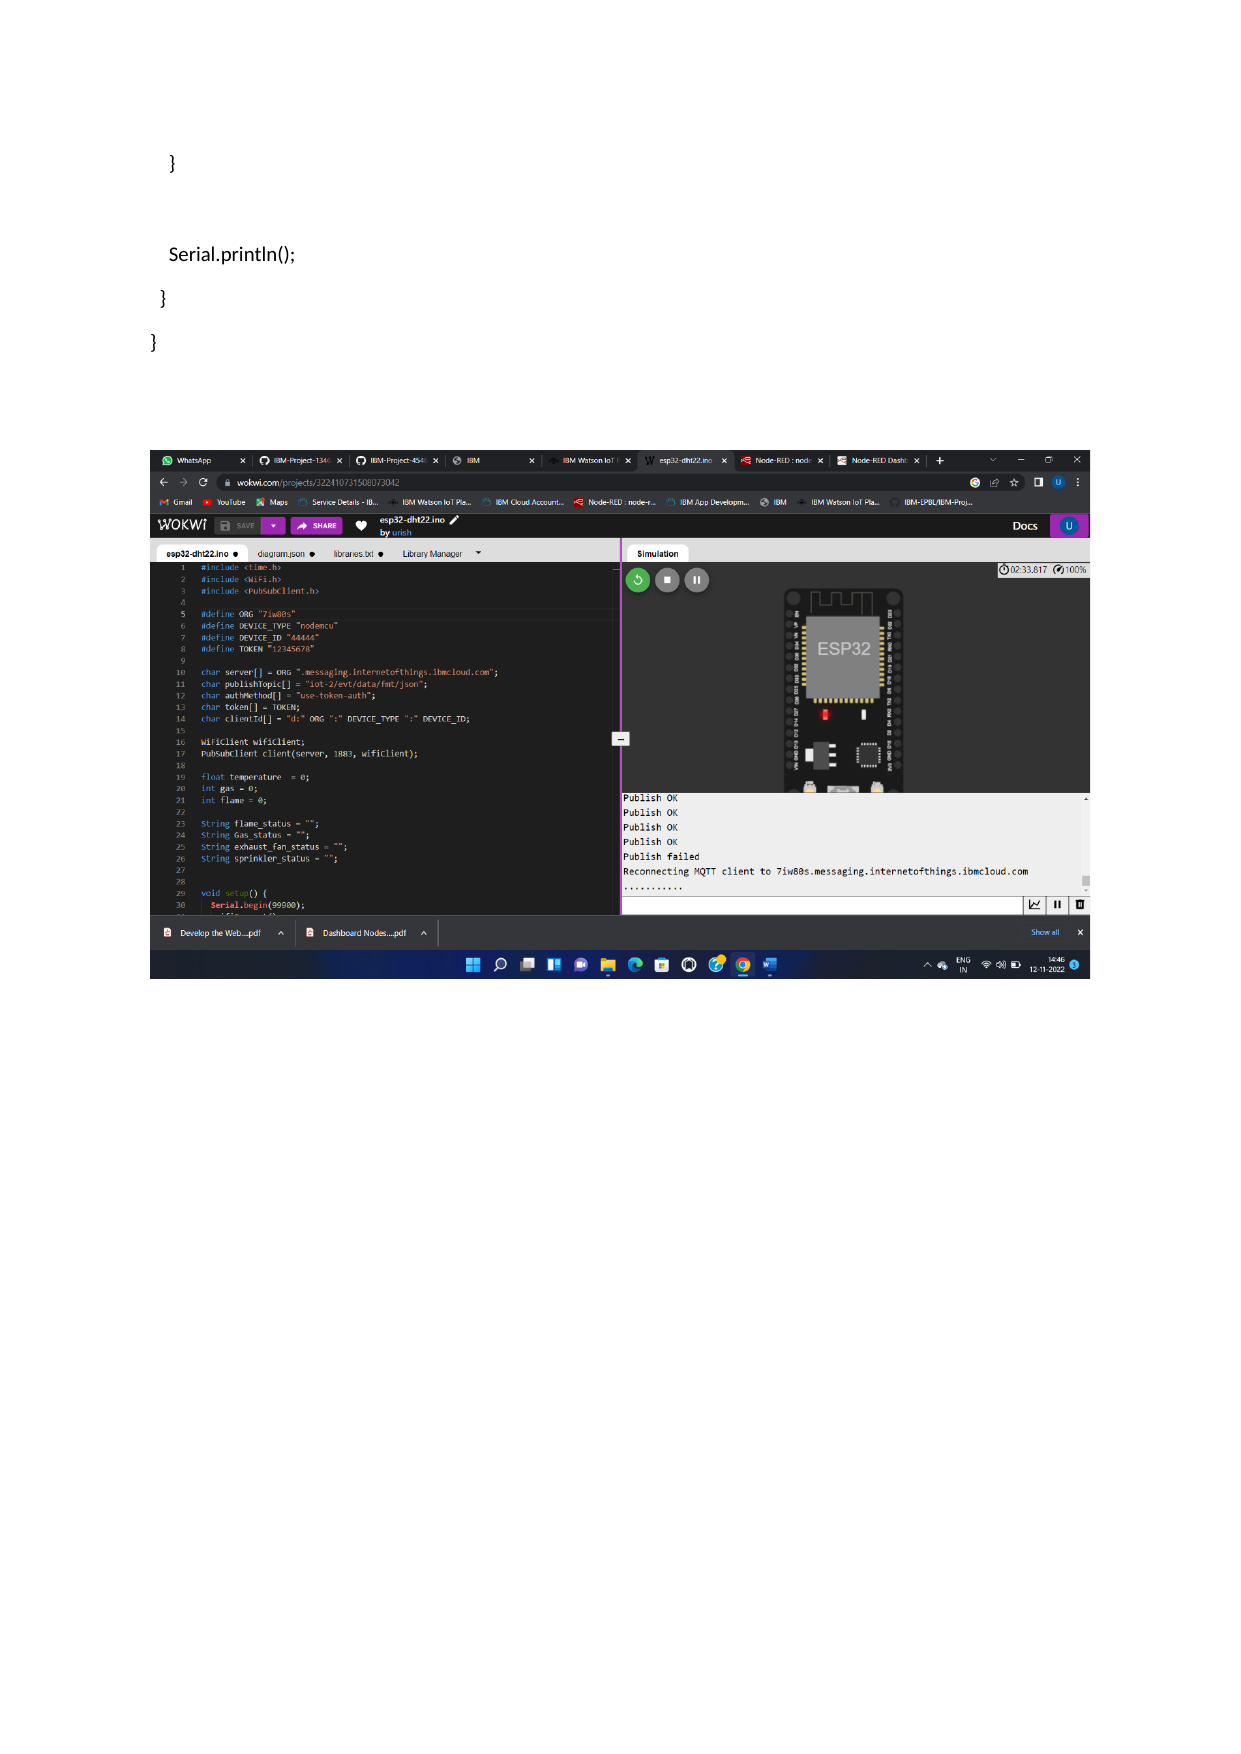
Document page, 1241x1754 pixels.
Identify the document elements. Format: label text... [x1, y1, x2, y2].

picture [150, 450, 1091, 979]
text } [150, 329, 1090, 354]
text Serial.println(); [150, 241, 1090, 266]
text } [150, 150, 1090, 175]
text } [150, 285, 1090, 310]
